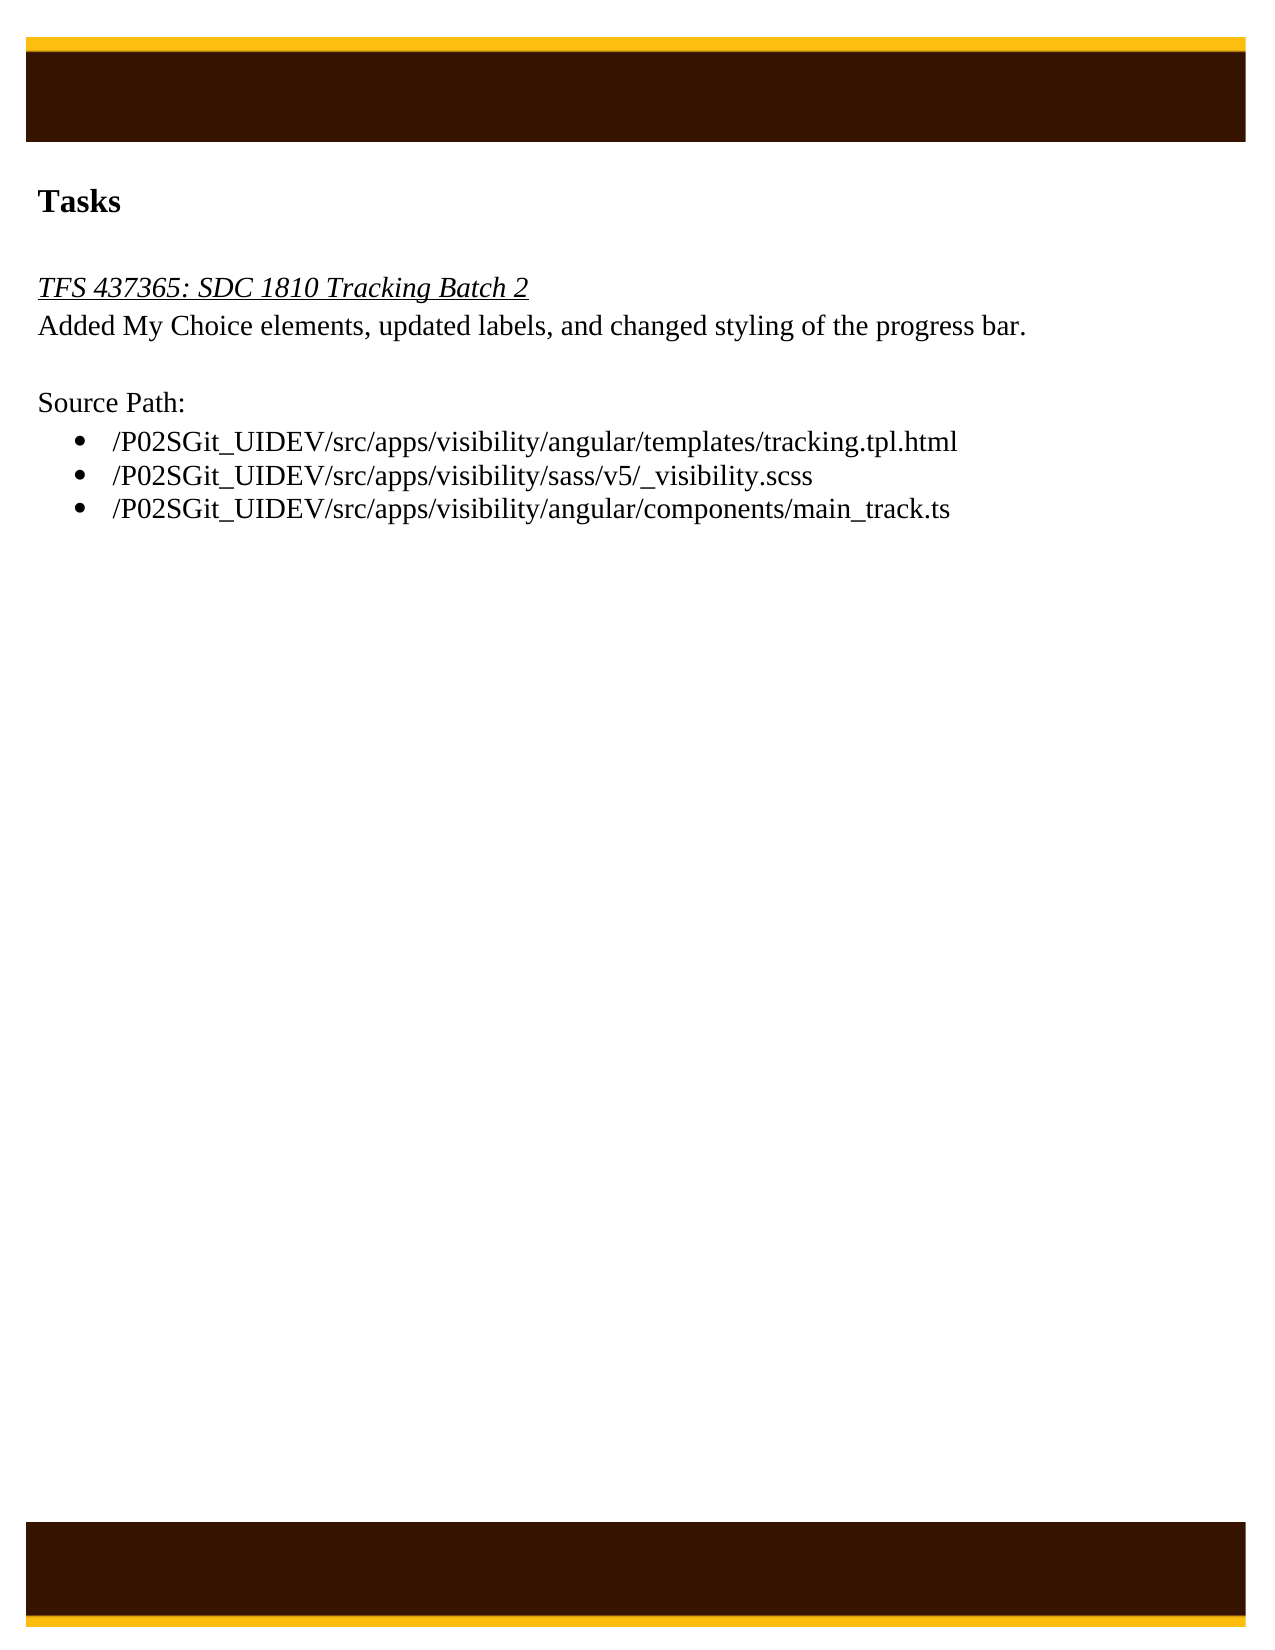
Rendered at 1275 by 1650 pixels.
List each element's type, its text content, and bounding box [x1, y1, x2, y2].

picture [24, 37, 1246, 142]
list /P02SGit_UIDEV/src/apps/visibility/sass/v5/_visibility.scss [75, 458, 1237, 491]
list /P02SGit_UIDEV/src/apps/visibility/angular/templates/tracking.tpl.html [75, 424, 1237, 458]
text Added My Choice elements, updated labels, and changed styling of the progress bar. [37, 308, 1237, 342]
text TFS 437365: SDC 1810 Tracking Batch 2 [37, 270, 1237, 303]
text Source Path: [37, 385, 1237, 419]
list /P02SGit_UIDEV/src/apps/visibility/angular/components/main_track.ts [75, 491, 1237, 525]
picture [24, 1522, 1246, 1627]
text Tasks [37, 182, 1237, 220]
